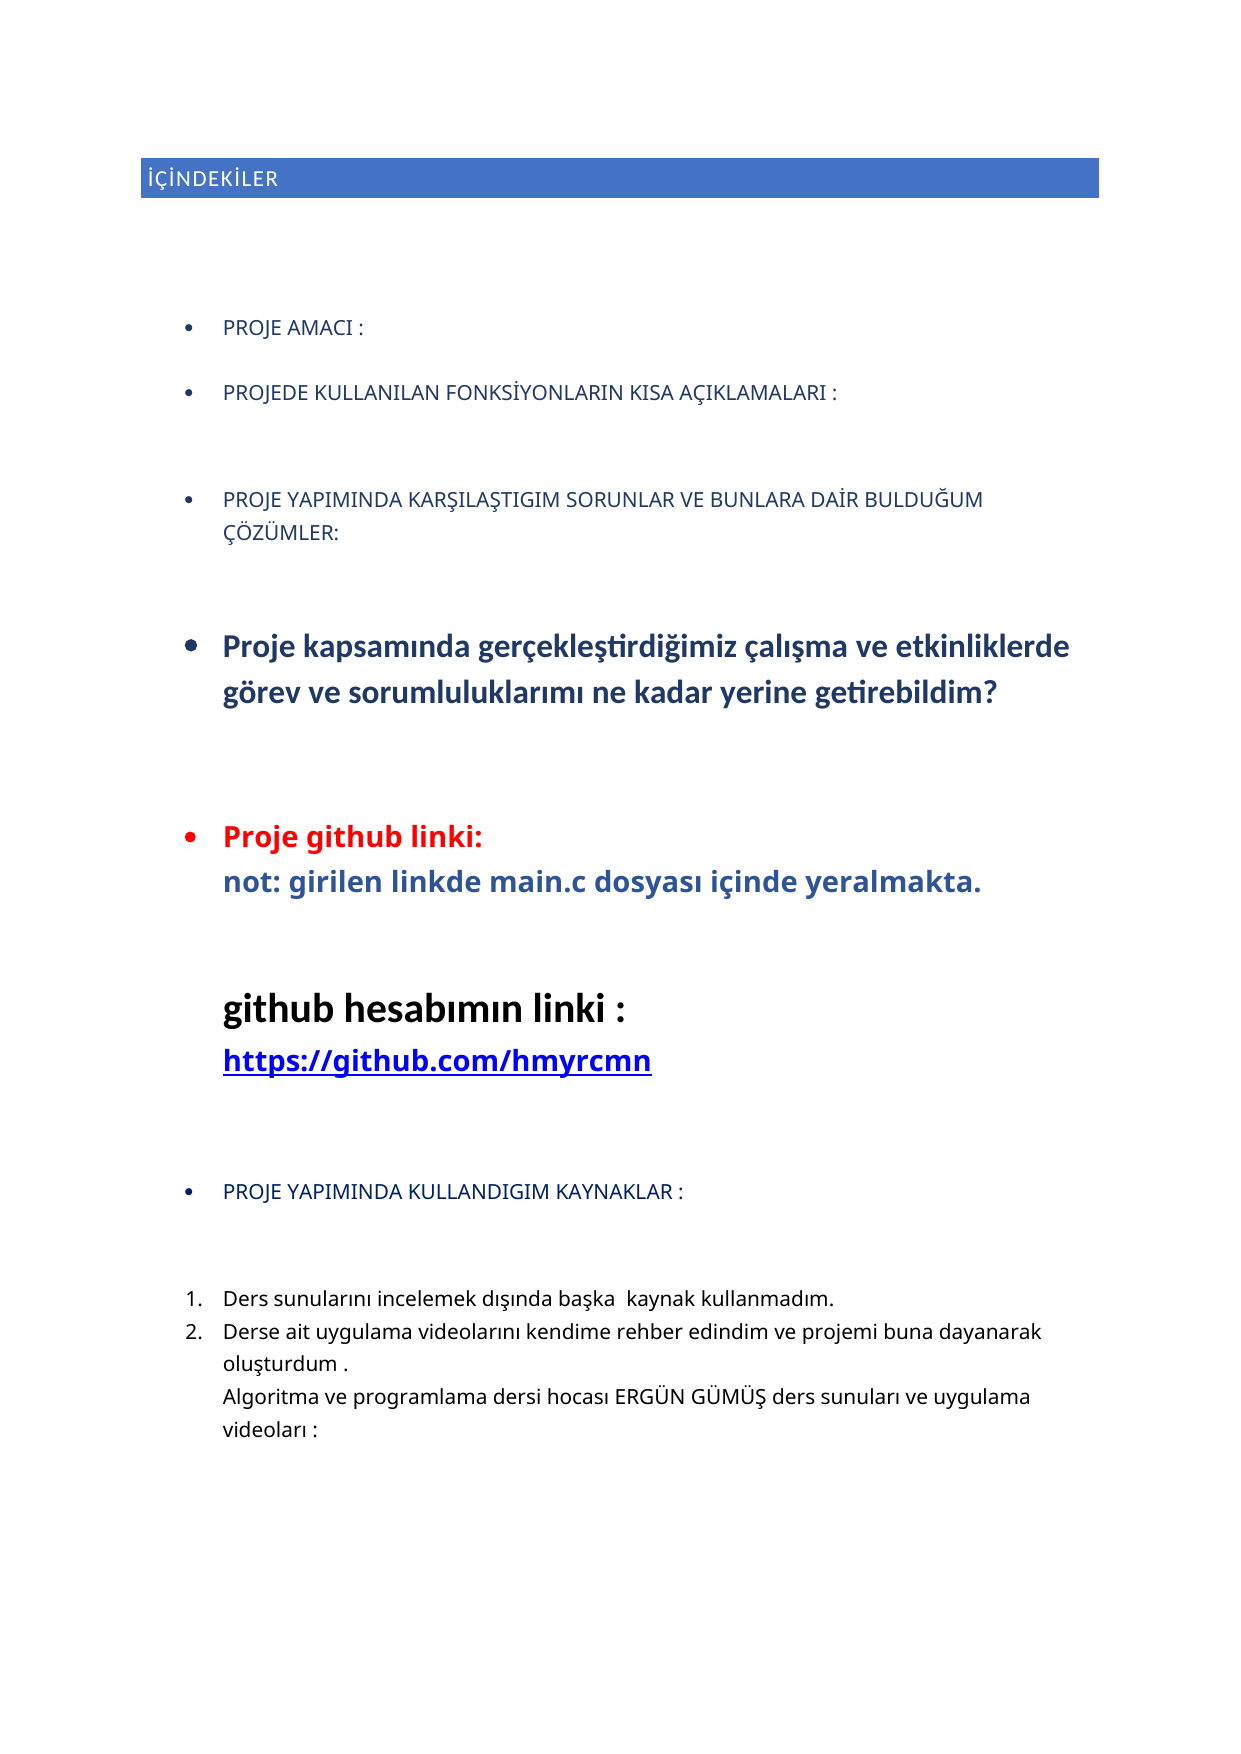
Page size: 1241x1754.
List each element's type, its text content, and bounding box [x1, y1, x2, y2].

subtitle İÇİNDEKİLER [148, 164, 1093, 192]
list PROJE AMACI : [185, 313, 1093, 342]
list Proje kapsamında gerçekleştirdiğimiz çalışma ve etkinliklerde görev ve sorumluluklarımı ne kadar yerine getirebildim? [185, 625, 1093, 712]
list Algoritma ve programlama dersi hocası ERGÜN GÜMÜŞ ders sunuları ve uygulama videoları : [223, 1382, 1093, 1443]
list github hesabımın linki : [223, 982, 1093, 1033]
list PROJE YAPIMINDA KULLANDIGIM KAYNAKLAR : [185, 1177, 1093, 1206]
list PROJE YAPIMINDA KARŞILAŞTIGIM SORUNLAR VE BUNLARA DAİR BULDUĞUM ÇÖZÜMLER: [185, 485, 1093, 546]
list Proje github linki: [185, 816, 1093, 856]
list PROJEDE KULLANILAN FONKSİYONLARIN KISA AÇIKLAMALARI : [185, 378, 1093, 407]
list https://github.com/hmyrcmn [223, 1041, 1093, 1080]
list Derse ait uygulama videolarını kendime rehber edindim ve projemi buna dayanarak oluşturdum . [185, 1317, 1093, 1378]
list Ders sunularını incelemek dışında başka kaynak kullanmadım. [185, 1284, 1093, 1313]
list not: girilen linkde main.c dosyası içinde yeralmakta. [223, 862, 1093, 901]
